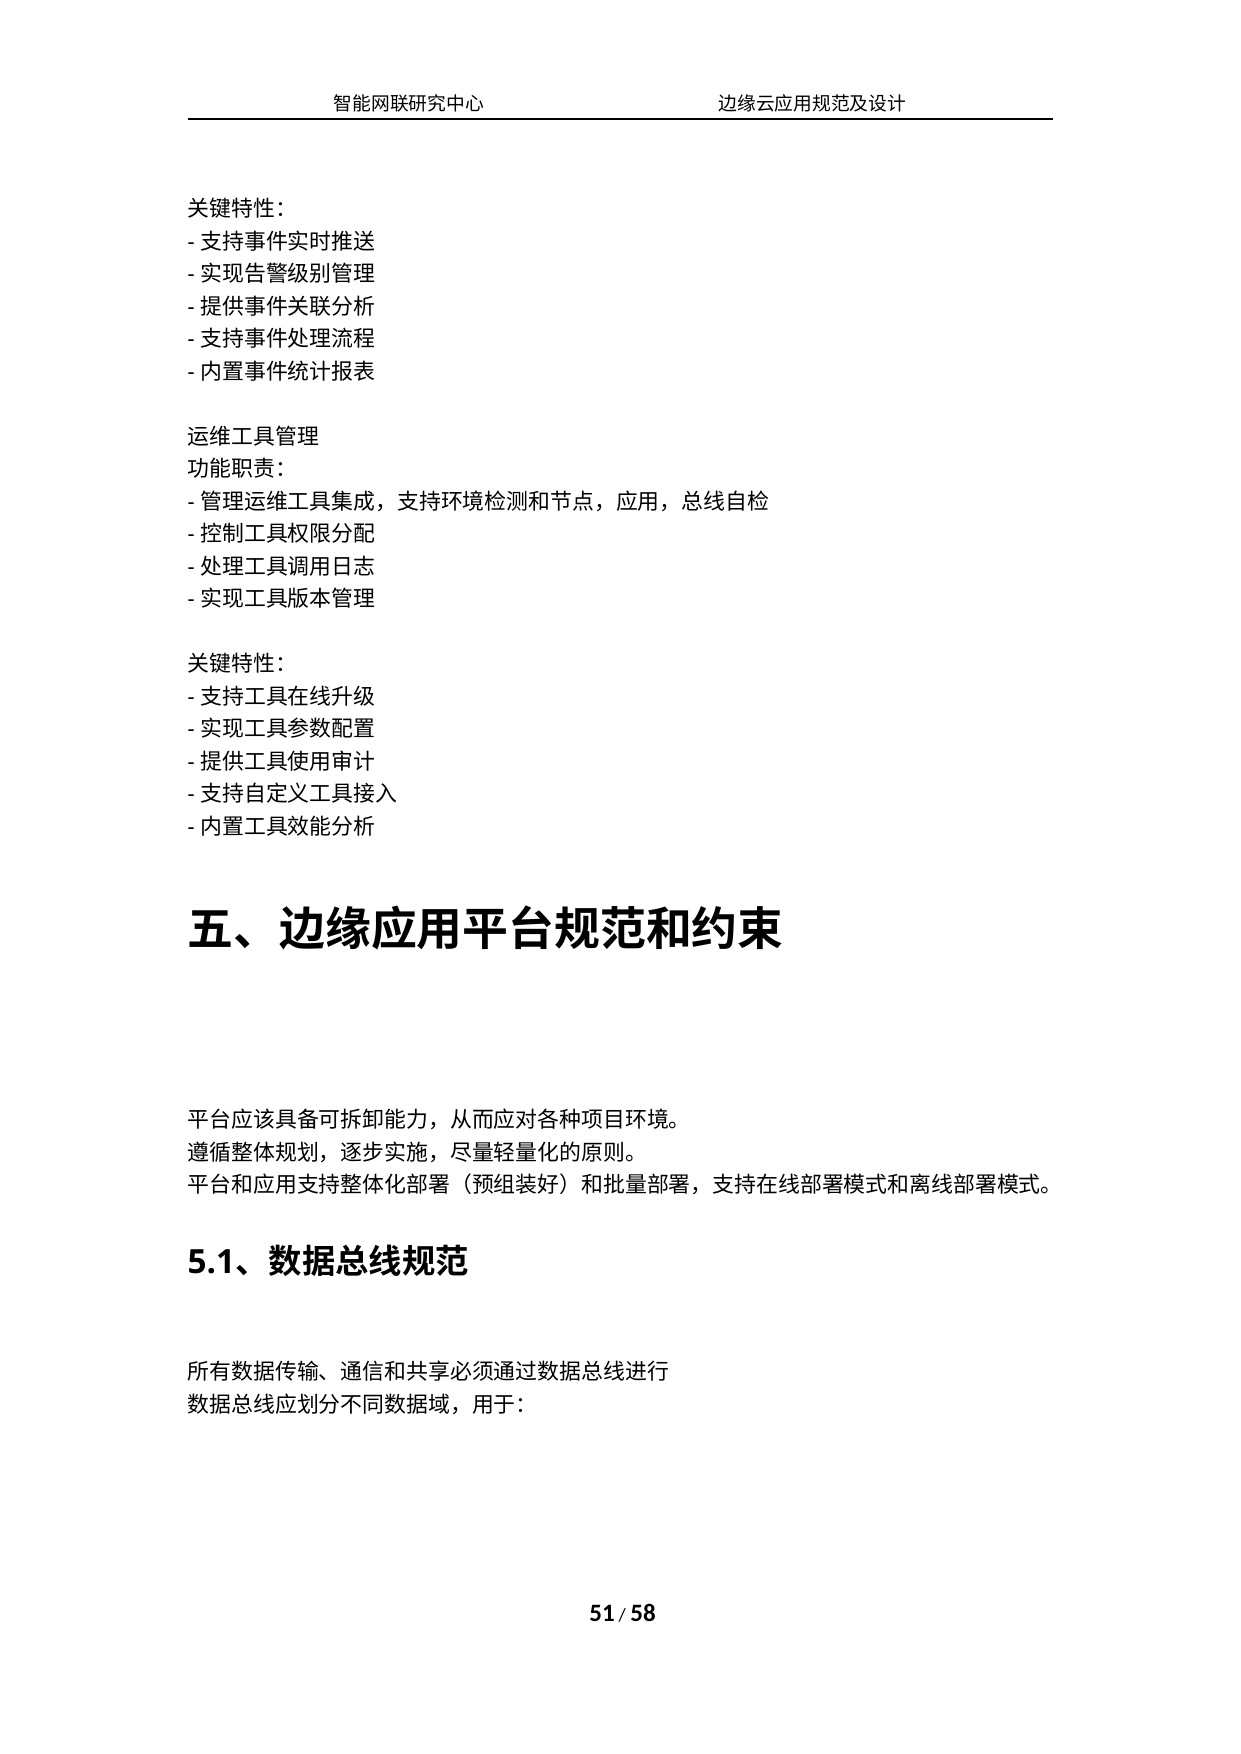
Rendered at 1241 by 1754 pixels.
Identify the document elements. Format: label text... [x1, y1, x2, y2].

text - 控制工具权限分配 [187, 516, 1053, 548]
text - 实现工具参数配置 [187, 711, 1053, 743]
text 平台应该具备可拆卸能力，从而应对各种项目环境。 [187, 1102, 1053, 1134]
subtitle 5.1、数据总线规范 [187, 1226, 1053, 1291]
text 关键特性： [187, 646, 1053, 678]
text - 支持事件实时推送 [187, 223, 1053, 256]
text - 支持工具在线升级 [187, 678, 1053, 711]
text - 支持事件处理流程 [187, 321, 1053, 353]
text - 支持自定义工具接入 [187, 776, 1053, 808]
text 运维工具管理 [187, 418, 1053, 451]
text - 提供工具使用审计 [187, 743, 1053, 776]
text - 实现工具版本管理 [187, 581, 1053, 613]
text - 提供事件关联分析 [187, 288, 1053, 321]
text - 实现告警级别管理 [187, 256, 1053, 288]
text - 处理工具调用日志 [187, 548, 1053, 581]
text 功能职责： [187, 451, 1053, 483]
text 关键特性： [187, 191, 1053, 223]
subtitle 五、边缘应用平台规范和约束 [187, 876, 1053, 974]
text - 内置事件统计报表 [187, 353, 1053, 386]
text - 管理运维工具集成，支持环境检测和节点，应用，总线自检 [187, 483, 1053, 516]
text 平台和应用支持整体化部署（预组装好）和批量部署，支持在线部署模式和离线部署模式。 [187, 1167, 1053, 1199]
text - 内置工具效能分析 [187, 808, 1053, 841]
text 所有数据传输、通信和共享必须通过数据总线进行 [187, 1354, 1053, 1386]
text 遵循整体规划，逐步实施，尽量轻量化的原则。 [187, 1134, 1053, 1167]
text 数据总线应划分不同数据域，用于： [187, 1386, 1053, 1419]
